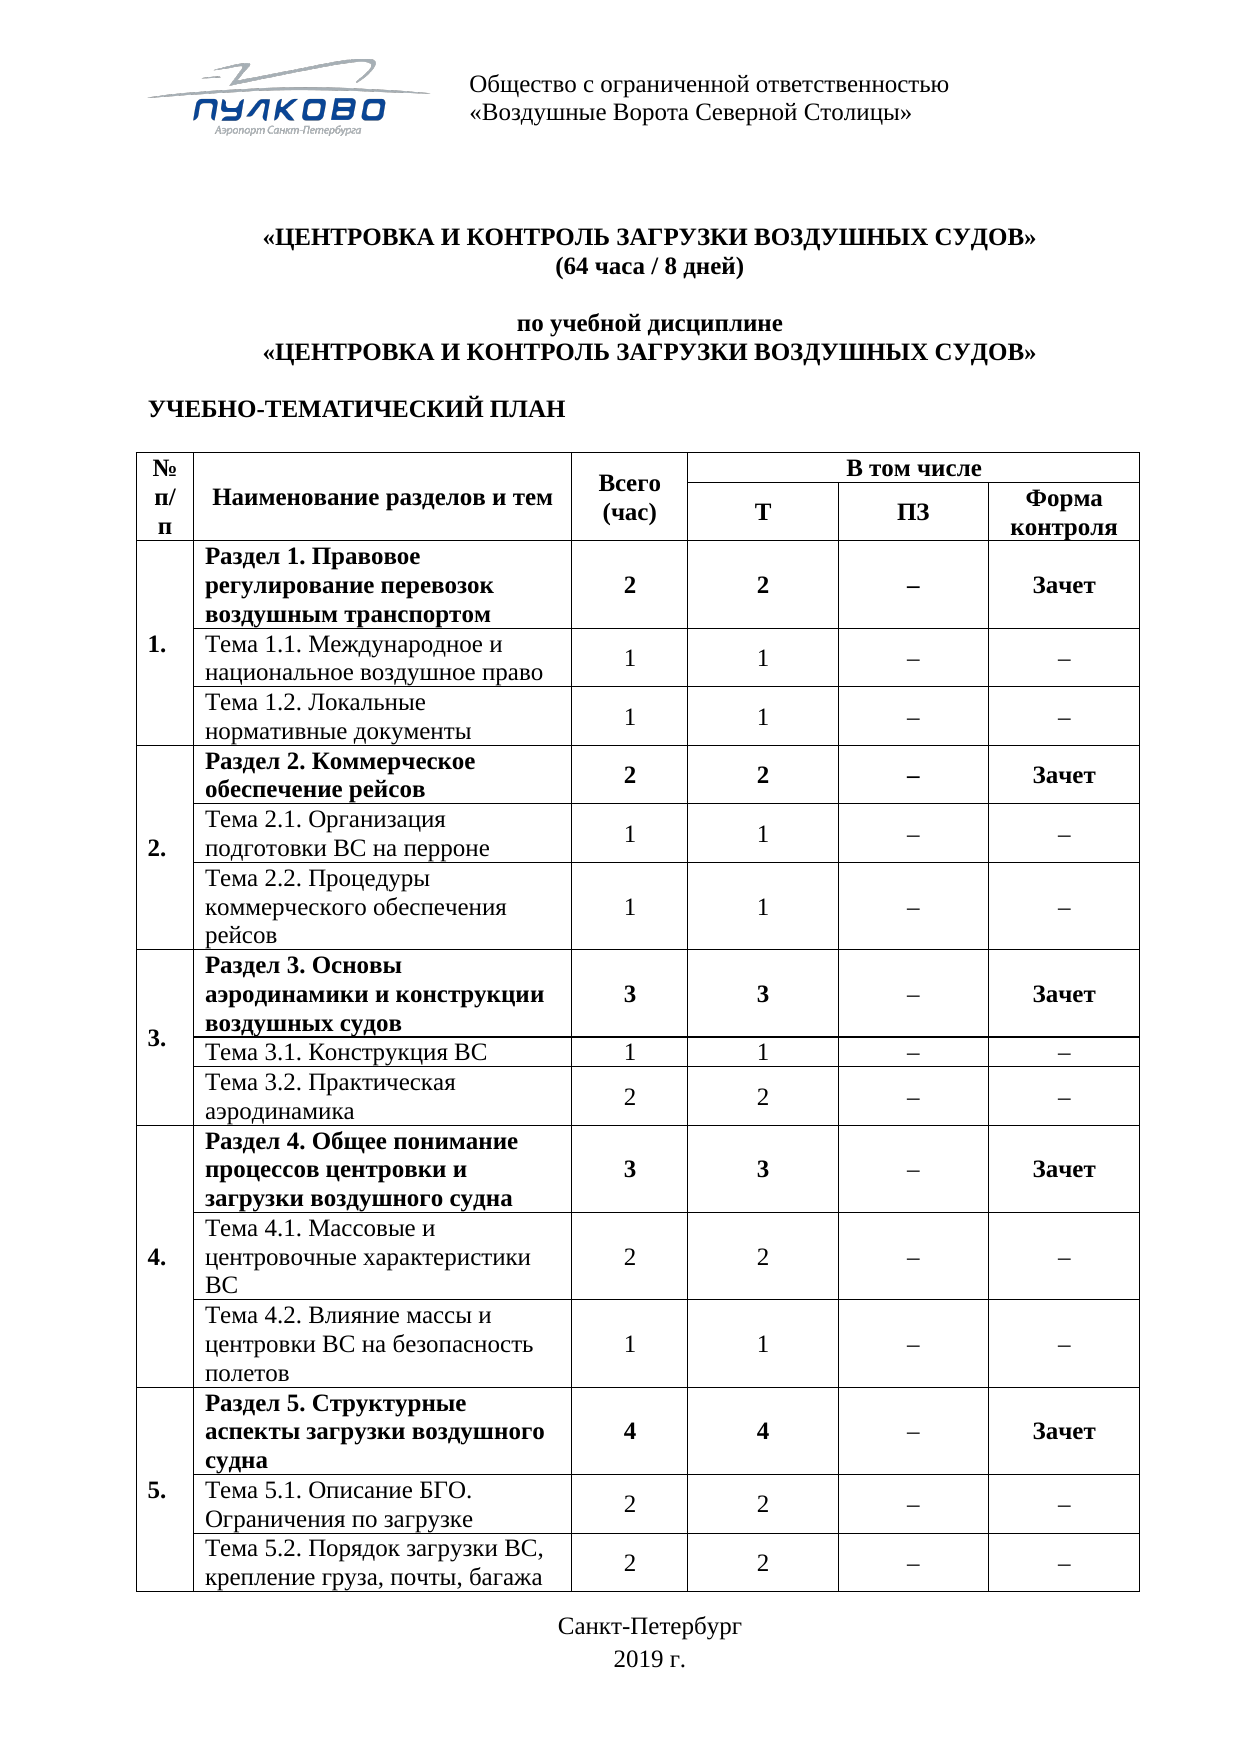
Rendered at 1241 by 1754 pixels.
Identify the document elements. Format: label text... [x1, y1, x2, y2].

table_cell Тема 2.1. Организация подготовки ВС на перроне [194, 804, 571, 862]
table_cell [137, 1388, 193, 1591]
table_cell Зачет [989, 950, 1139, 1036]
table_cell 2 [572, 541, 687, 628]
table_cell 3 [688, 950, 838, 1036]
table_cell 2 [572, 746, 687, 803]
table_cell – [989, 863, 1139, 949]
table_cell 1 [572, 1038, 687, 1066]
table_cell 2 [572, 1534, 687, 1591]
table_cell [137, 950, 193, 1125]
table_cell 3 [572, 1126, 687, 1212]
table_header Всего (час) [572, 453, 687, 540]
table_cell Раздел 3. Основы аэродинамики и конструкции воздушных судов [194, 950, 571, 1036]
table_cell [137, 746, 193, 949]
table_cell 2 [688, 1475, 838, 1532]
table_cell 2 [688, 746, 838, 803]
picture [147, 59, 431, 136]
table_cell 2 [688, 1534, 838, 1591]
table_cell – [839, 1475, 988, 1532]
table_cell – [989, 1067, 1139, 1125]
table_cell Раздел 4. Общее понимание процессов центровки и загрузки воздушного судна [194, 1126, 571, 1212]
table_cell Т [688, 483, 838, 540]
table_cell 1 [572, 687, 687, 745]
table_cell Тема 3.2. Практическая аэродинамика [194, 1067, 571, 1125]
table_cell 4 [572, 1388, 687, 1474]
table_cell 3 [572, 950, 687, 1036]
table_cell 1 [572, 863, 687, 949]
table_cell – [839, 629, 988, 686]
table_header № п/п [137, 453, 193, 540]
table_cell 2 [572, 1475, 687, 1532]
table_cell 2 [688, 541, 838, 628]
table_cell – [839, 1534, 988, 1591]
table_cell Зачет [989, 746, 1139, 803]
table_cell 1 [688, 804, 838, 862]
table_cell – [989, 1038, 1139, 1066]
table_cell Тема 1.1. Международное и национальное воздушное право [194, 629, 571, 686]
table_cell Тема 2.2. Процедуры коммерческого обеспечения рейсов [194, 863, 571, 949]
table_cell – [989, 629, 1139, 686]
table_cell 1 [572, 629, 687, 686]
table_cell Тема 4.2. Влияние массы и центровки ВС на безопасность полетов [194, 1300, 571, 1387]
table_cell 1 [688, 629, 838, 686]
table_cell 1 [688, 1038, 838, 1066]
table_cell Форма контроля [989, 483, 1139, 540]
table_cell – [839, 1038, 988, 1066]
text (64 часа / 8 дней) [148, 251, 1152, 279]
table_cell – [839, 863, 988, 949]
table_cell – [989, 804, 1139, 862]
table_cell – [839, 1213, 988, 1299]
table_cell Зачет [989, 1388, 1139, 1474]
table_cell – [839, 687, 988, 745]
table_cell Зачет [989, 541, 1139, 628]
subtitle УЧЕБНО-ТЕМАТИЧЕСКИЙ ПЛАН [148, 394, 1152, 423]
table_cell 2 [572, 1067, 687, 1125]
table_header Наименование разделов и тем [194, 453, 571, 540]
table_cell – [839, 541, 988, 628]
table_cell Раздел 5. Структурные аспекты загрузки воздушного судна [194, 1388, 571, 1474]
table_cell 2 [688, 1213, 838, 1299]
table_cell 1 [572, 804, 687, 862]
table_cell 1 [688, 1300, 838, 1387]
table_cell Тема 3.1. Конструкция ВС [194, 1038, 571, 1066]
table_cell – [839, 1388, 988, 1474]
table_header В том числе [688, 453, 1139, 482]
table_cell [137, 541, 193, 745]
table_cell Тема 5.1. Описание БГО. Ограничения по загрузке [194, 1475, 571, 1532]
table_cell Раздел 2. Коммерческое обеспечение рейсов [194, 746, 571, 803]
table_cell 1 [688, 863, 838, 949]
table_cell 1 [688, 687, 838, 745]
table_cell 1 [572, 1300, 687, 1387]
table_cell – [989, 687, 1139, 745]
table_cell Тема 4.1. Массовые и центровочные характеристики ВС [194, 1213, 571, 1299]
text «ЦЕНТРОВКА И КОНТРОЛЬ ЗАГРУЗКИ ВОЗДУШНЫХ СУДОВ» [148, 222, 1152, 251]
table_cell – [839, 746, 988, 803]
table_cell – [839, 1067, 988, 1125]
table_cell – [989, 1213, 1139, 1299]
table_cell – [839, 804, 988, 862]
table_cell 2 [688, 1067, 838, 1125]
table_cell Зачет [989, 1126, 1139, 1212]
table_cell 3 [688, 1126, 838, 1212]
table_cell Тема 5.2. Порядок загрузки ВС, крепление груза, почты, багажа [194, 1534, 571, 1591]
table_cell 4 [688, 1388, 838, 1474]
table_cell ПЗ [839, 483, 988, 540]
text «ЦЕНТРОВКА И КОНТРОЛЬ ЗАГРУЗКИ ВОЗДУШНЫХ СУДОВ» [148, 337, 1152, 366]
table_cell – [839, 950, 988, 1036]
table_cell Раздел 1. Правовое регулирование перевозок воздушным транспортом [194, 541, 571, 628]
text по учебной дисциплине [148, 308, 1152, 337]
table_cell – [839, 1126, 988, 1212]
table_cell [137, 1126, 193, 1387]
table_cell – [989, 1300, 1139, 1387]
table_cell Тема 1.2. Локальные нормативные документы [194, 687, 571, 745]
table_cell – [989, 1534, 1139, 1591]
table_cell – [839, 1300, 988, 1387]
table_cell – [989, 1475, 1139, 1532]
table_cell 2 [572, 1213, 687, 1299]
